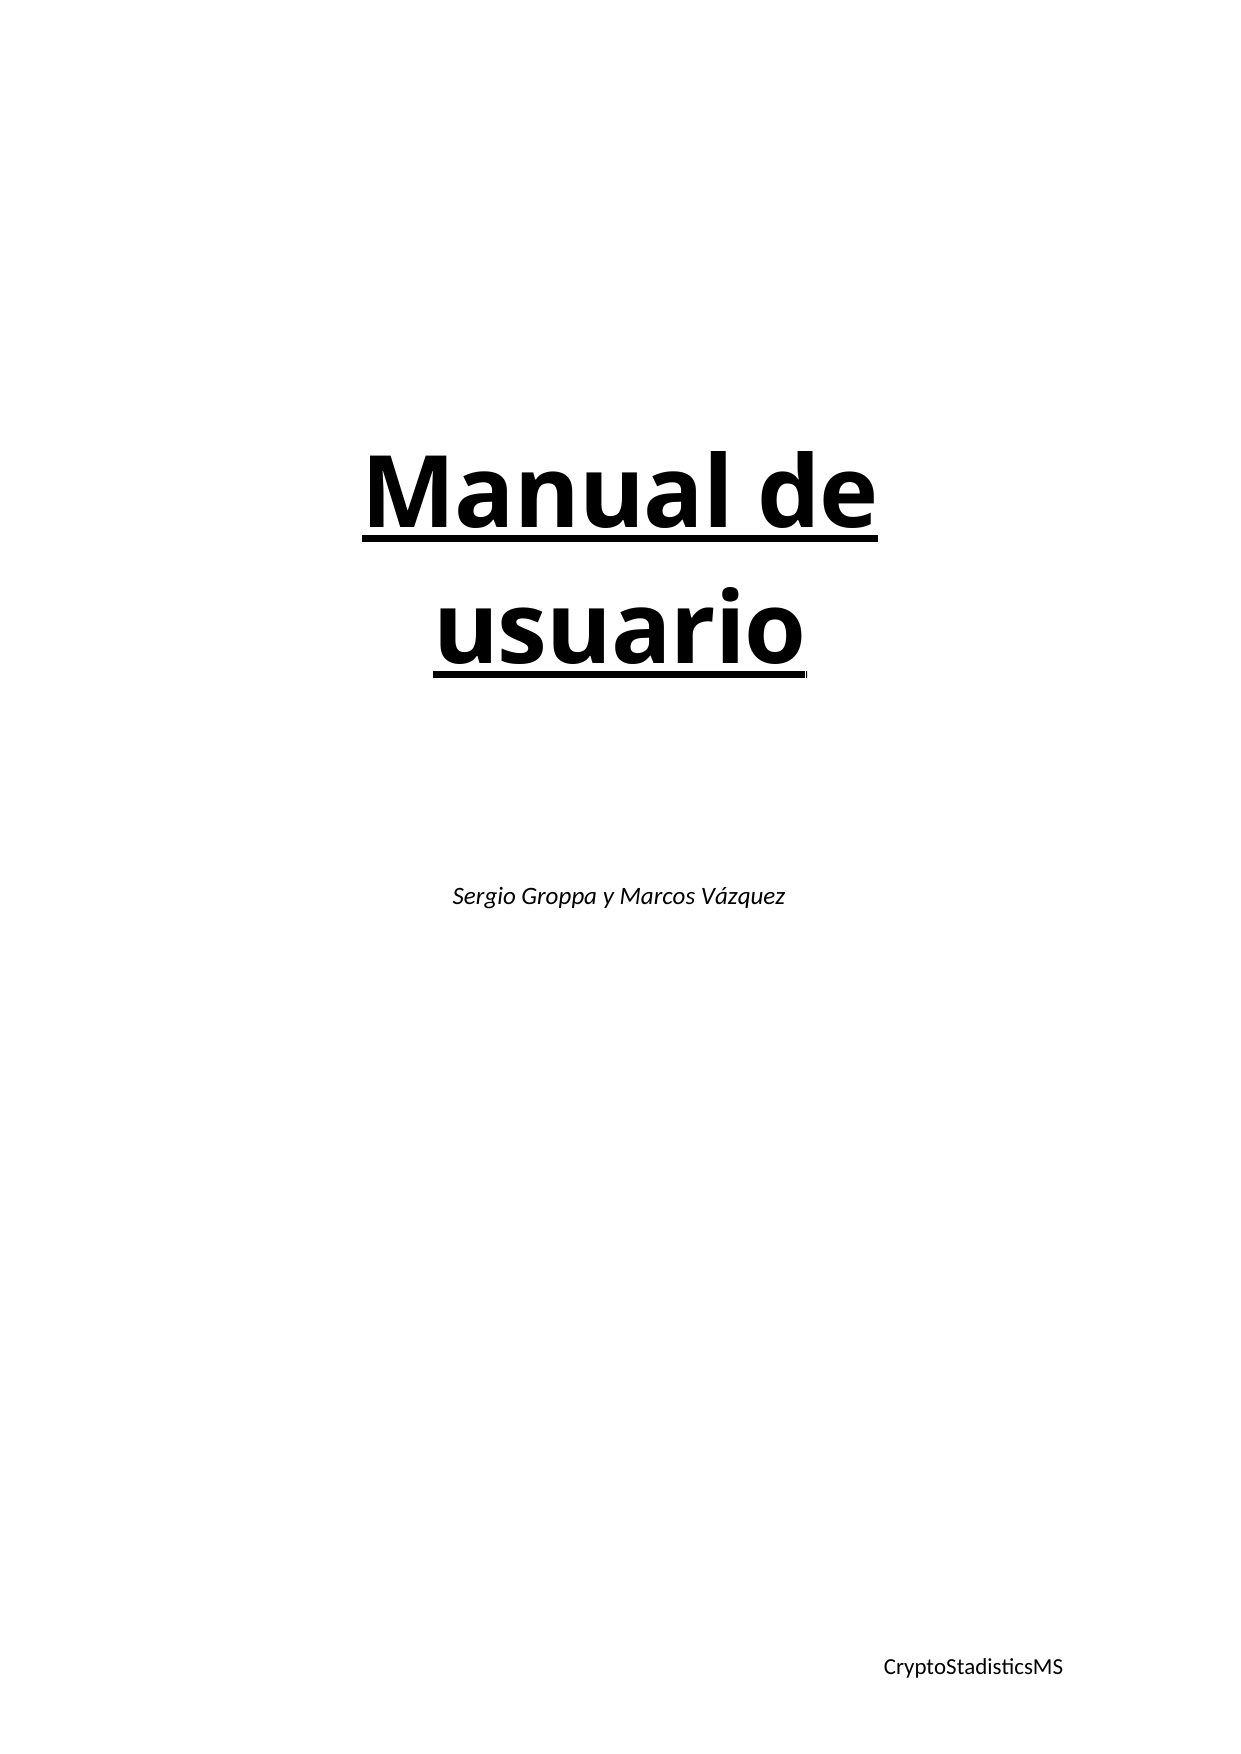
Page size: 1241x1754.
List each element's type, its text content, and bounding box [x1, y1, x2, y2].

title Manual de usuario [177, 420, 1063, 693]
text Sergio Groppa y Marcos Vázquez [177, 880, 1063, 911]
